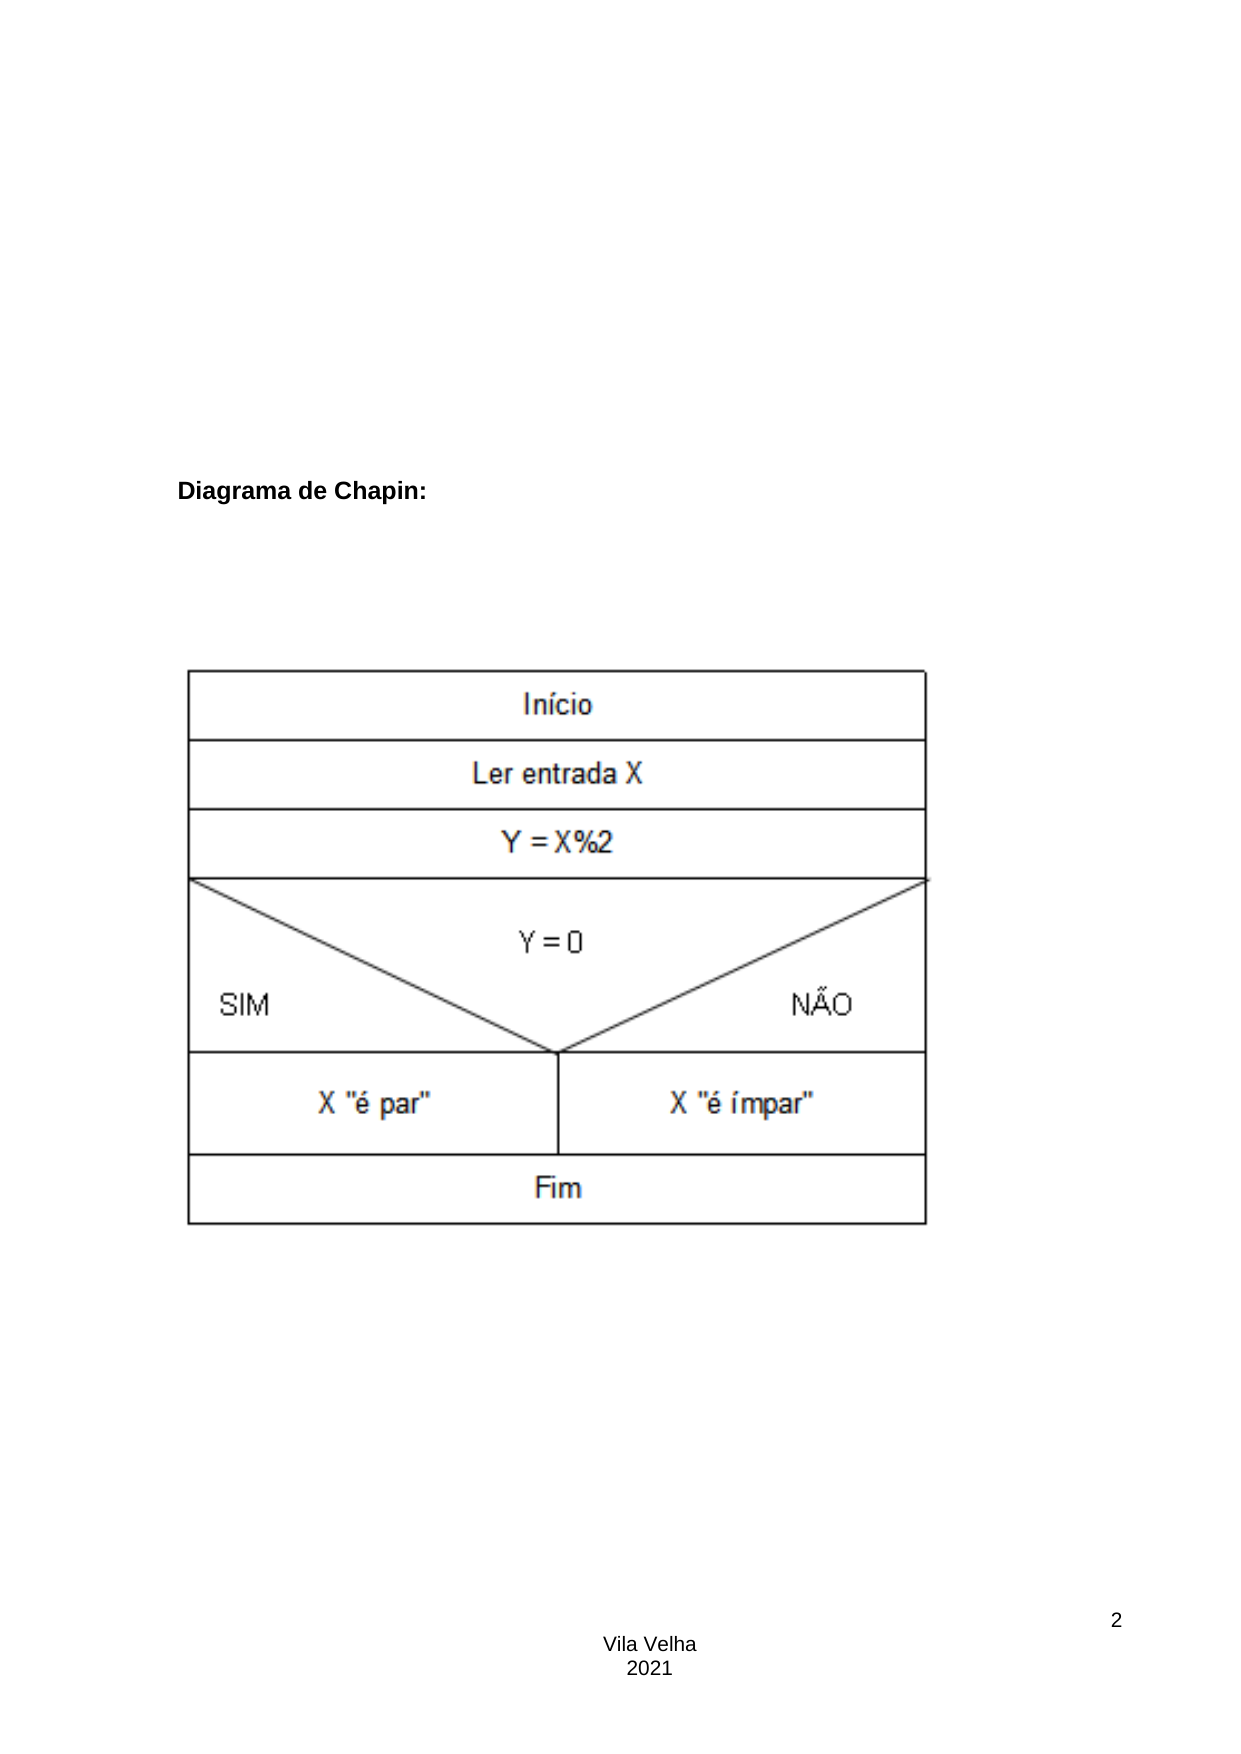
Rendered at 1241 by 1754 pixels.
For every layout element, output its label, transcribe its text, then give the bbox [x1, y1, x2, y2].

text Diagrama de Chapin: [177, 476, 1122, 505]
picture [177, 655, 943, 1241]
